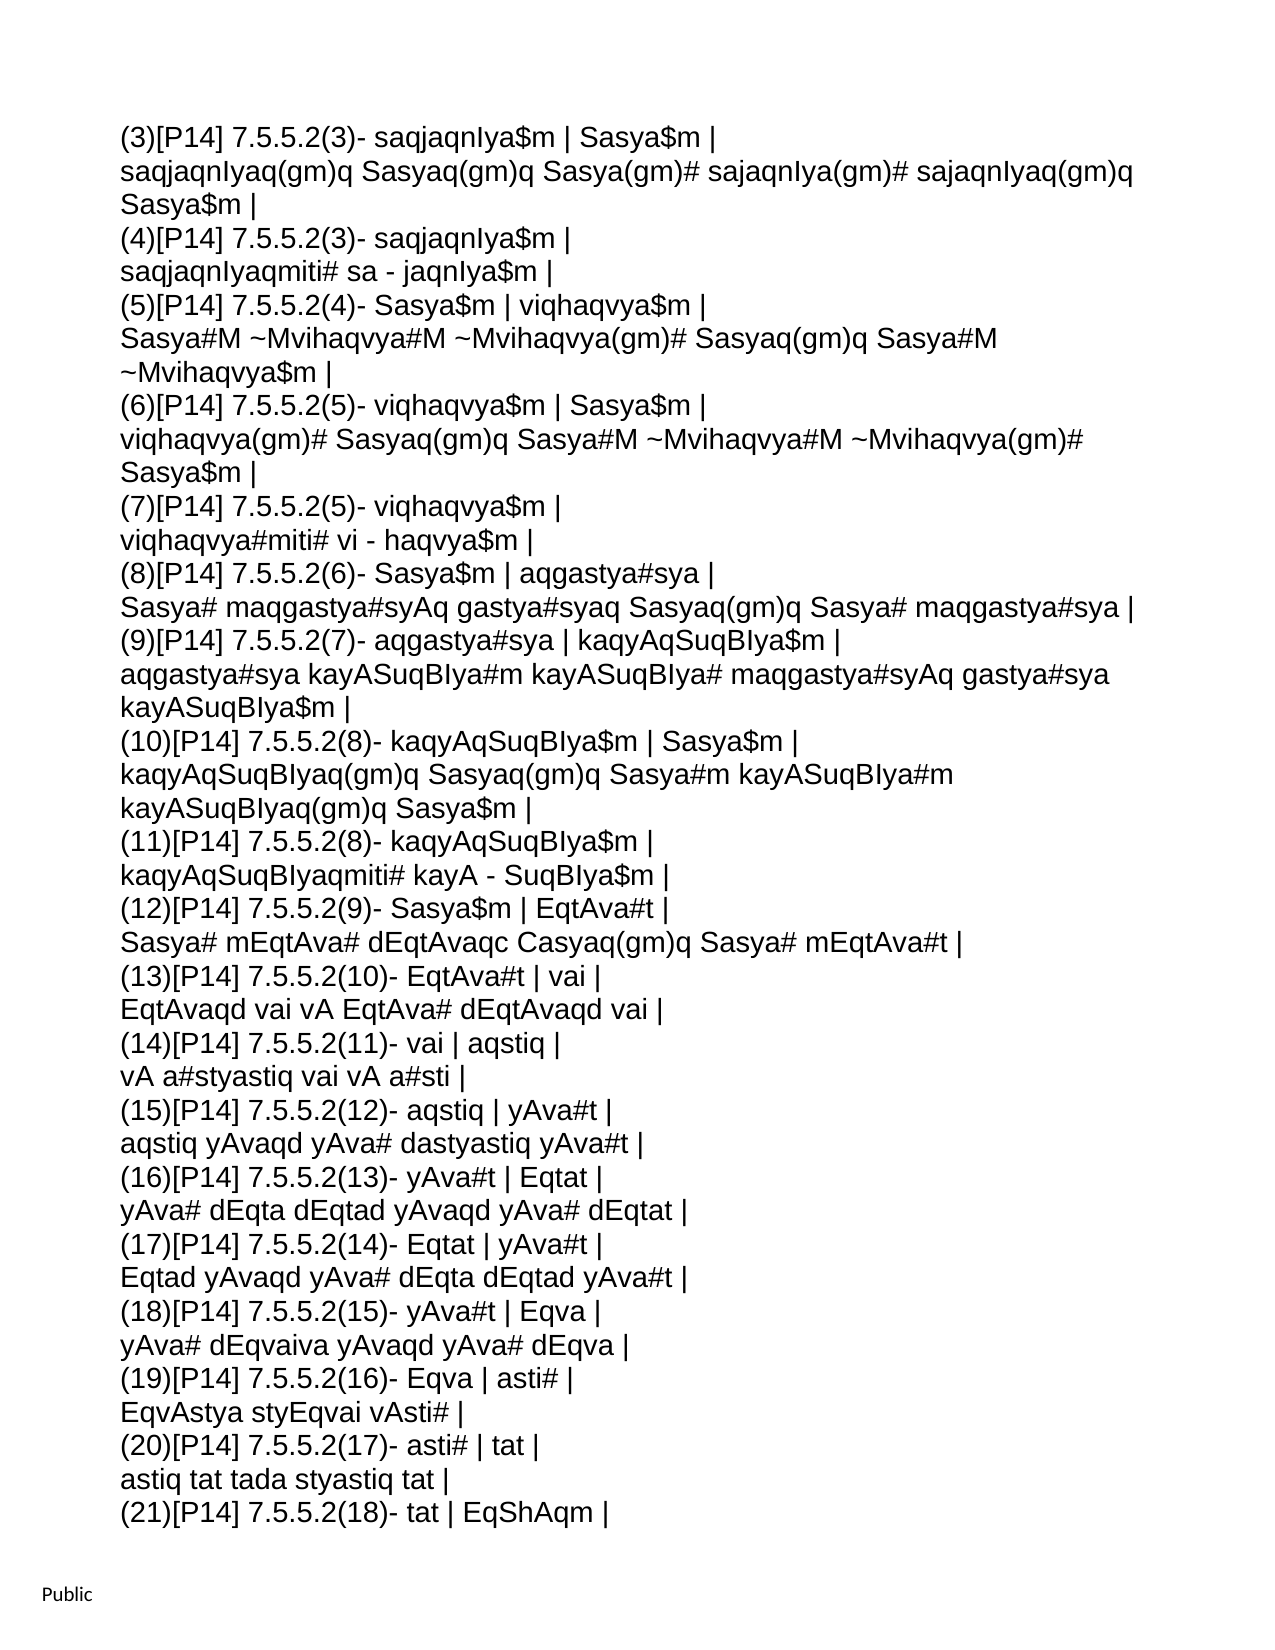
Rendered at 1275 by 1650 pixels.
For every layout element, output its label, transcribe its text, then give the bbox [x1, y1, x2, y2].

text (15)[P14] 7.5.5.2(12)- aqstiq | yAva#t | [120, 1093, 1200, 1126]
text saqjaqnIyaq(gm)q Sasyaq(gm)q Sasya(gm)# sajaqnIya(gm)# sajaqnIyaq(gm)q Sasya$m | [120, 153, 1200, 221]
text EqtAvaqd vai vA EqtAva# dEqtAvaqd vai | [120, 992, 1200, 1026]
text Eqtad yAvaqd yAva# dEqta dEqtad yAva#t | [120, 1260, 1200, 1294]
text yAva# dEqvaiva yAvaqd yAva# dEqva | [120, 1327, 1200, 1361]
text (5)[P14] 7.5.5.2(4)- Sasya$m | viqhaqvya$m | [120, 288, 1200, 321]
text aqstiq yAvaqd yAva# dastyastiq yAva#t | [120, 1126, 1200, 1160]
text (12)[P14] 7.5.5.2(9)- Sasya$m | EqtAva#t | [120, 891, 1200, 925]
text astiq tat tada styastiq tat | [120, 1462, 1200, 1495]
text (20)[P14] 7.5.5.2(17)- asti# | tat | [120, 1428, 1200, 1462]
text (13)[P14] 7.5.5.2(10)- EqtAva#t | vai | [120, 958, 1200, 992]
text (14)[P14] 7.5.5.2(11)- vai | aqstiq | [120, 1026, 1200, 1059]
text (3)[P14] 7.5.5.2(3)- saqjaqnIya$m | Sasya$m | [120, 120, 1200, 153]
text (9)[P14] 7.5.5.2(7)- aqgastya#sya | kaqyAqSuqBIya$m | [120, 623, 1200, 657]
text viqhaqvya#miti# vi - haqvya$m | [120, 522, 1200, 556]
text (6)[P14] 7.5.5.2(5)- viqhaqvya$m | Sasya$m | [120, 388, 1200, 422]
text (8)[P14] 7.5.5.2(6)- Sasya$m | aqgastya#sya | [120, 556, 1200, 589]
text (18)[P14] 7.5.5.2(15)- yAva#t | Eqva | [120, 1294, 1200, 1327]
text (11)[P14] 7.5.5.2(8)- kaqyAqSuqBIya$m | [120, 824, 1200, 858]
text yAva# dEqta dEqtad yAvaqd yAva# dEqtat | [120, 1193, 1200, 1227]
text vA a#styastiq vai vA a#sti | [120, 1059, 1200, 1093]
text (10)[P14] 7.5.5.2(8)- kaqyAqSuqBIya$m | Sasya$m | [120, 724, 1200, 757]
text viqhaqvya(gm)# Sasyaq(gm)q Sasya#M ~Mvihaqvya#M ~Mvihaqvya(gm)# Sasya$m | [120, 422, 1200, 489]
text (16)[P14] 7.5.5.2(13)- yAva#t | Eqtat | [120, 1160, 1200, 1193]
text EqvAstya styEqvai vAsti# | [120, 1394, 1200, 1428]
text (7)[P14] 7.5.5.2(5)- viqhaqvya$m | [120, 489, 1200, 522]
text kaqyAqSuqBIyaq(gm)q Sasyaq(gm)q Sasya#m kayASuqBIya#m kayASuqBIyaq(gm)q Sasya$m | [120, 757, 1200, 824]
text (21)[P14] 7.5.5.2(18)- tat | EqShAqm | [120, 1495, 1200, 1529]
text (4)[P14] 7.5.5.2(3)- saqjaqnIya$m | [120, 221, 1200, 254]
text Sasya#M ~Mvihaqvya#M ~Mvihaqvya(gm)# Sasyaq(gm)q Sasya#M ~Mvihaqvya$m | [120, 321, 1200, 388]
text (17)[P14] 7.5.5.2(14)- Eqtat | yAva#t | [120, 1227, 1200, 1260]
text Sasya# maqgastya#syAq gastya#syaq Sasyaq(gm)q Sasya# maqgastya#sya | [120, 589, 1200, 623]
text Sasya# mEqtAva# dEqtAvaqc Casyaq(gm)q Sasya# mEqtAva#t | [120, 925, 1200, 958]
text kaqyAqSuqBIyaqmiti# kayA - SuqBIya$m | [120, 858, 1200, 891]
text aqgastya#sya kayASuqBIya#m kayASuqBIya# maqgastya#syAq gastya#sya kayASuqBIya$m | [120, 657, 1200, 724]
text saqjaqnIyaqmiti# sa - jaqnIya$m | [120, 254, 1200, 288]
text (19)[P14] 7.5.5.2(16)- Eqva | asti# | [120, 1361, 1200, 1394]
